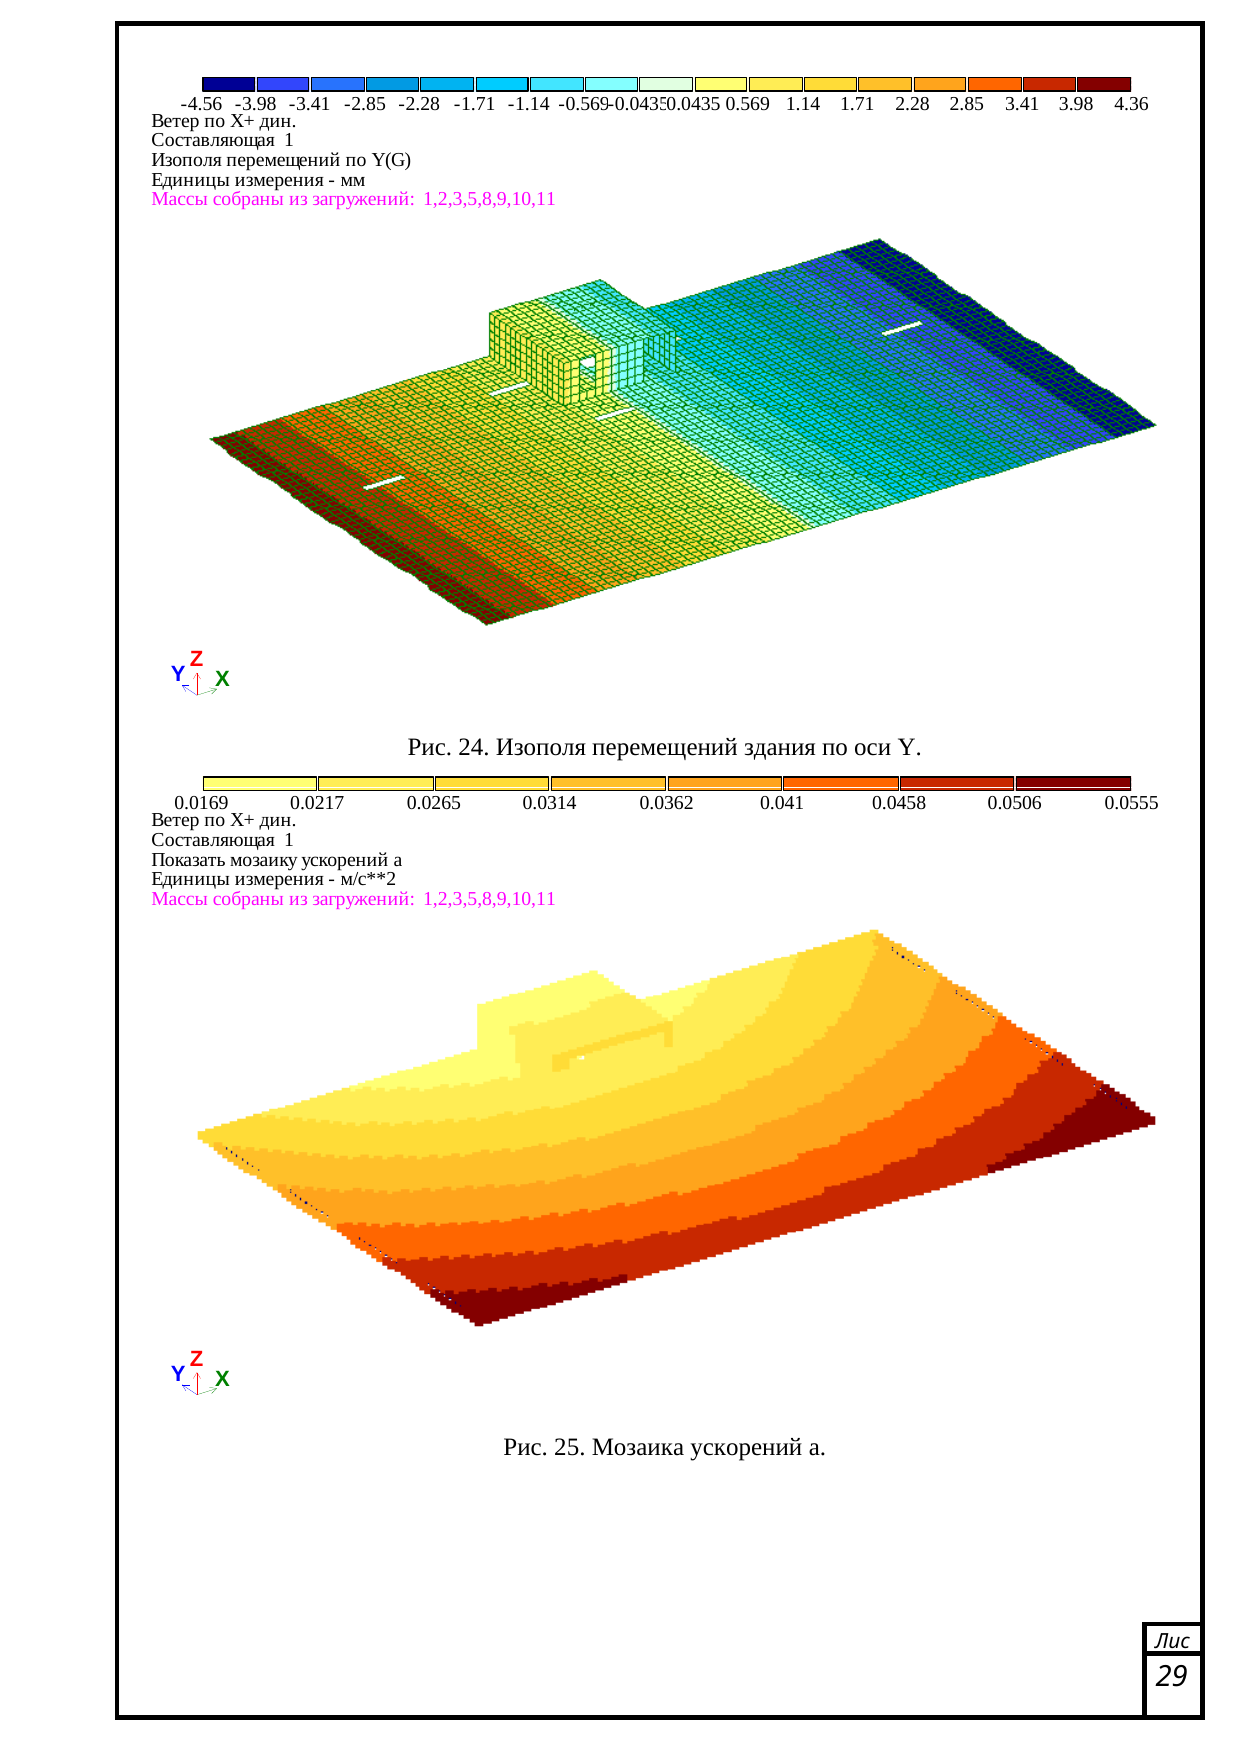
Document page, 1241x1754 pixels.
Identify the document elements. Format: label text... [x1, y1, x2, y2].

text Рис. 25. Мозаика ускорений a. [148, 1432, 1181, 1460]
text Рис. 24. Изополя перемещений здания по оси Y. [148, 732, 1181, 761]
